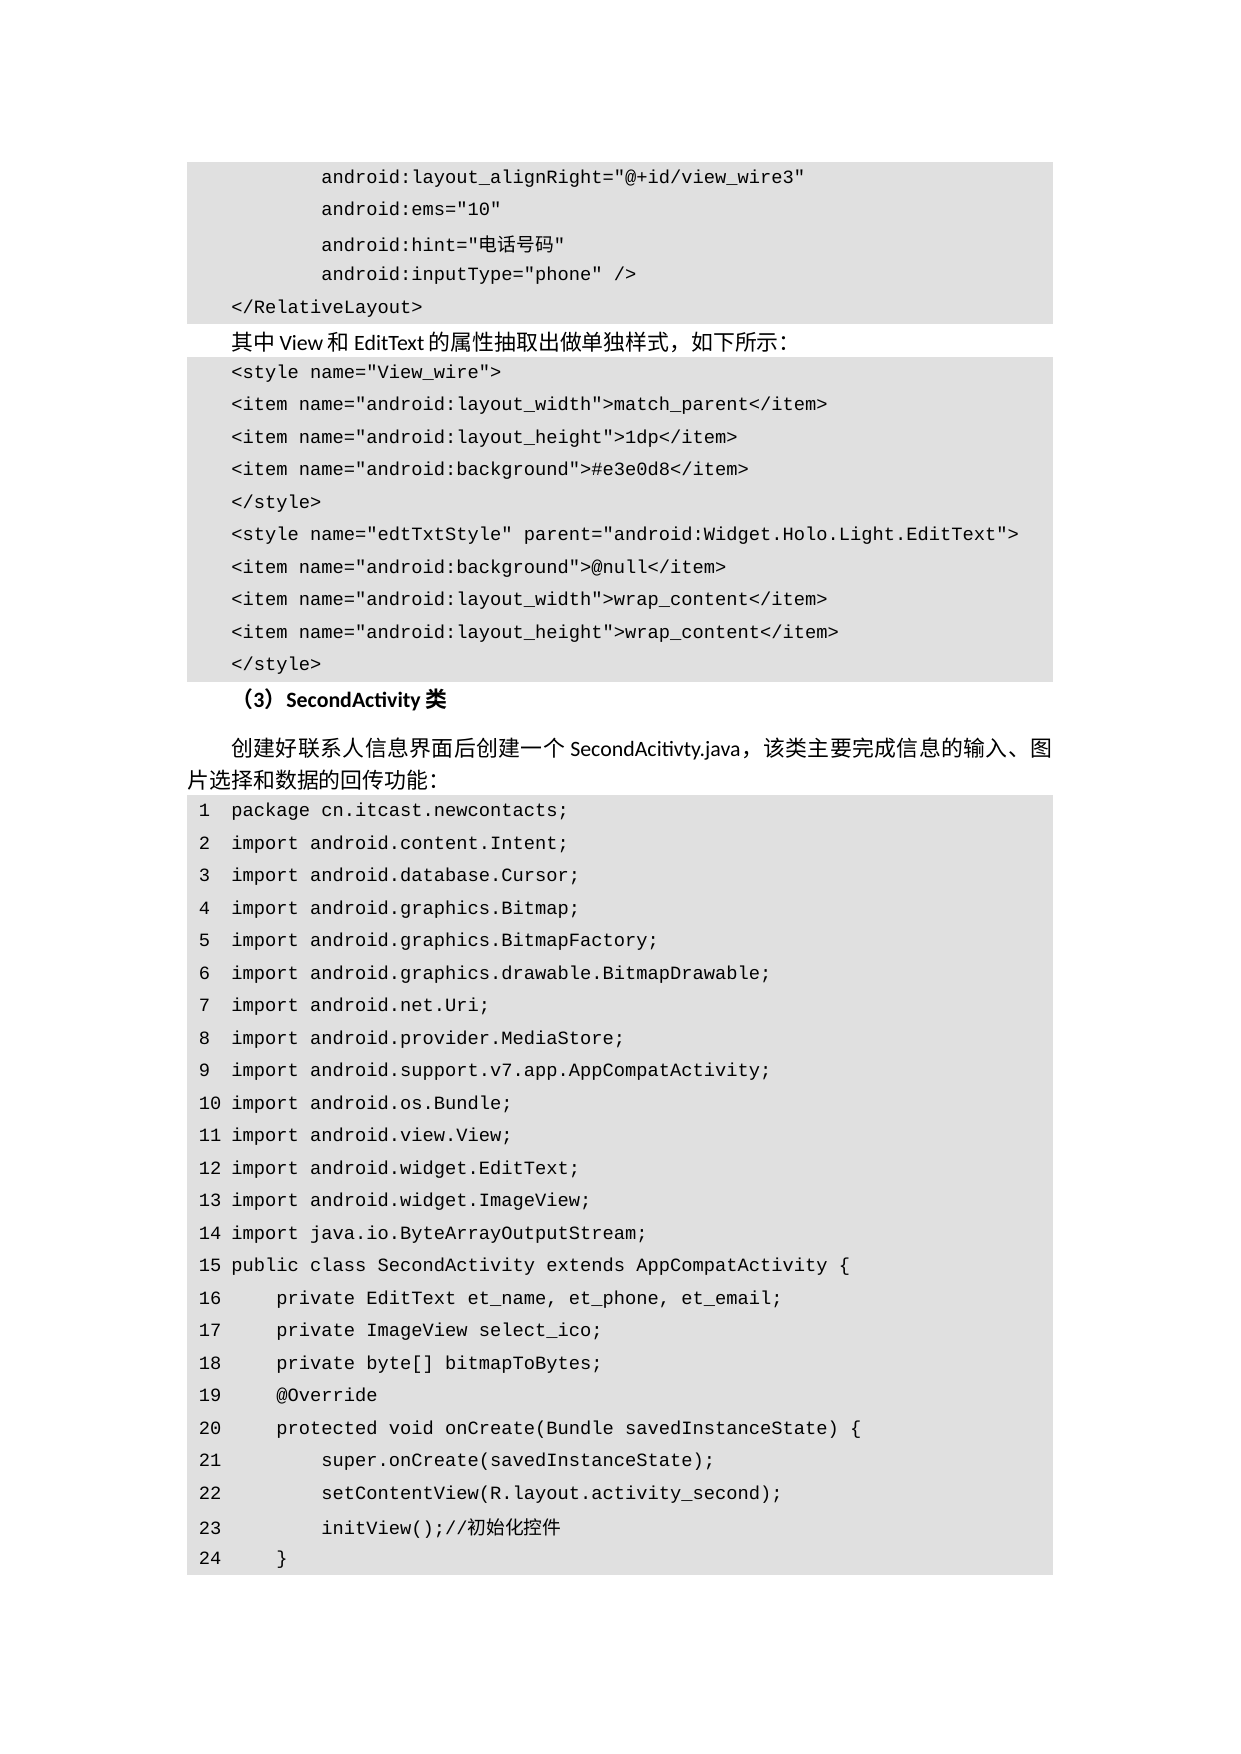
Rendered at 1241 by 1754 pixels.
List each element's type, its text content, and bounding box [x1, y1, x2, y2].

text 其中View和EditText的属性抽取出做单独样式，如下所示： [187, 324, 1053, 357]
text import android.support.v7.app.AppCompatActivity; [187, 1055, 1053, 1088]
text import android.graphics.drawable.BitmapDrawable; [187, 958, 1053, 990]
text </style> [187, 649, 1053, 682]
text android:ems="10" [187, 194, 1053, 227]
text import android.widget.ImageView; [187, 1185, 1053, 1218]
text <item name="android:layout_height">wrap_content</item> [187, 617, 1053, 649]
text @Override [187, 1380, 1053, 1413]
text initView();//初始化控件 [187, 1510, 1053, 1543]
text private byte[] bitmapToBytes; [187, 1348, 1053, 1380]
text import android.net.Uri; [187, 990, 1053, 1023]
text super.onCreate(savedInstanceState); [187, 1445, 1053, 1478]
text android:layout_alignRight="@+id/view_wire3" [187, 162, 1053, 194]
text import android.content.Intent; [187, 828, 1053, 860]
text 创建好联系人信息界面后创建一个SecondAcitivty.java，该类主要完成信息的输入、图片选择和数据的回传功能： [187, 730, 1053, 795]
text import android.graphics.BitmapFactory; [187, 925, 1053, 958]
text private ImageView select_ico; [187, 1315, 1053, 1348]
list package cn.itcast.newcontacts; [187, 795, 1053, 828]
text <item name="android:background">#e3e0d8</item> [187, 454, 1053, 487]
text <item name="android:layout_width">match_parent</item> [187, 389, 1053, 422]
text <item name="android:background">@null</item> [187, 552, 1053, 584]
text （3）SecondActivity类 [187, 682, 1053, 714]
text private EditText et_name, et_phone, et_email; [187, 1283, 1053, 1315]
text </style> [187, 487, 1053, 519]
text <item name="android:layout_height">1dp</item> [187, 422, 1053, 454]
text import java.io.ByteArrayOutputStream; [187, 1218, 1053, 1250]
text android:hint="电话号码" [187, 227, 1053, 259]
text import android.os.Bundle; [187, 1088, 1053, 1120]
text import android.database.Cursor; [187, 860, 1053, 893]
text android:inputType="phone" /> [187, 259, 1053, 292]
text import android.widget.EditText; [187, 1153, 1053, 1185]
text import android.graphics.Bitmap; [187, 893, 1053, 925]
text </RelativeLayout> [187, 292, 1053, 324]
text import android.view.View; [187, 1120, 1053, 1153]
text public class SecondActivity extends AppCompatActivity { [187, 1250, 1053, 1283]
text <style name="edtTxtStyle" parent="android:Widget.Holo.Light.EditText"> [187, 519, 1053, 552]
text } [187, 1543, 1053, 1575]
text <style name="View_wire"> [187, 357, 1053, 389]
text setContentView(R.layout.activity_second); [187, 1478, 1053, 1510]
text <item name="android:layout_width">wrap_content</item> [187, 584, 1053, 617]
text import android.provider.MediaStore; [187, 1023, 1053, 1055]
text protected void onCreate(Bundle savedInstanceState) { [187, 1413, 1053, 1445]
